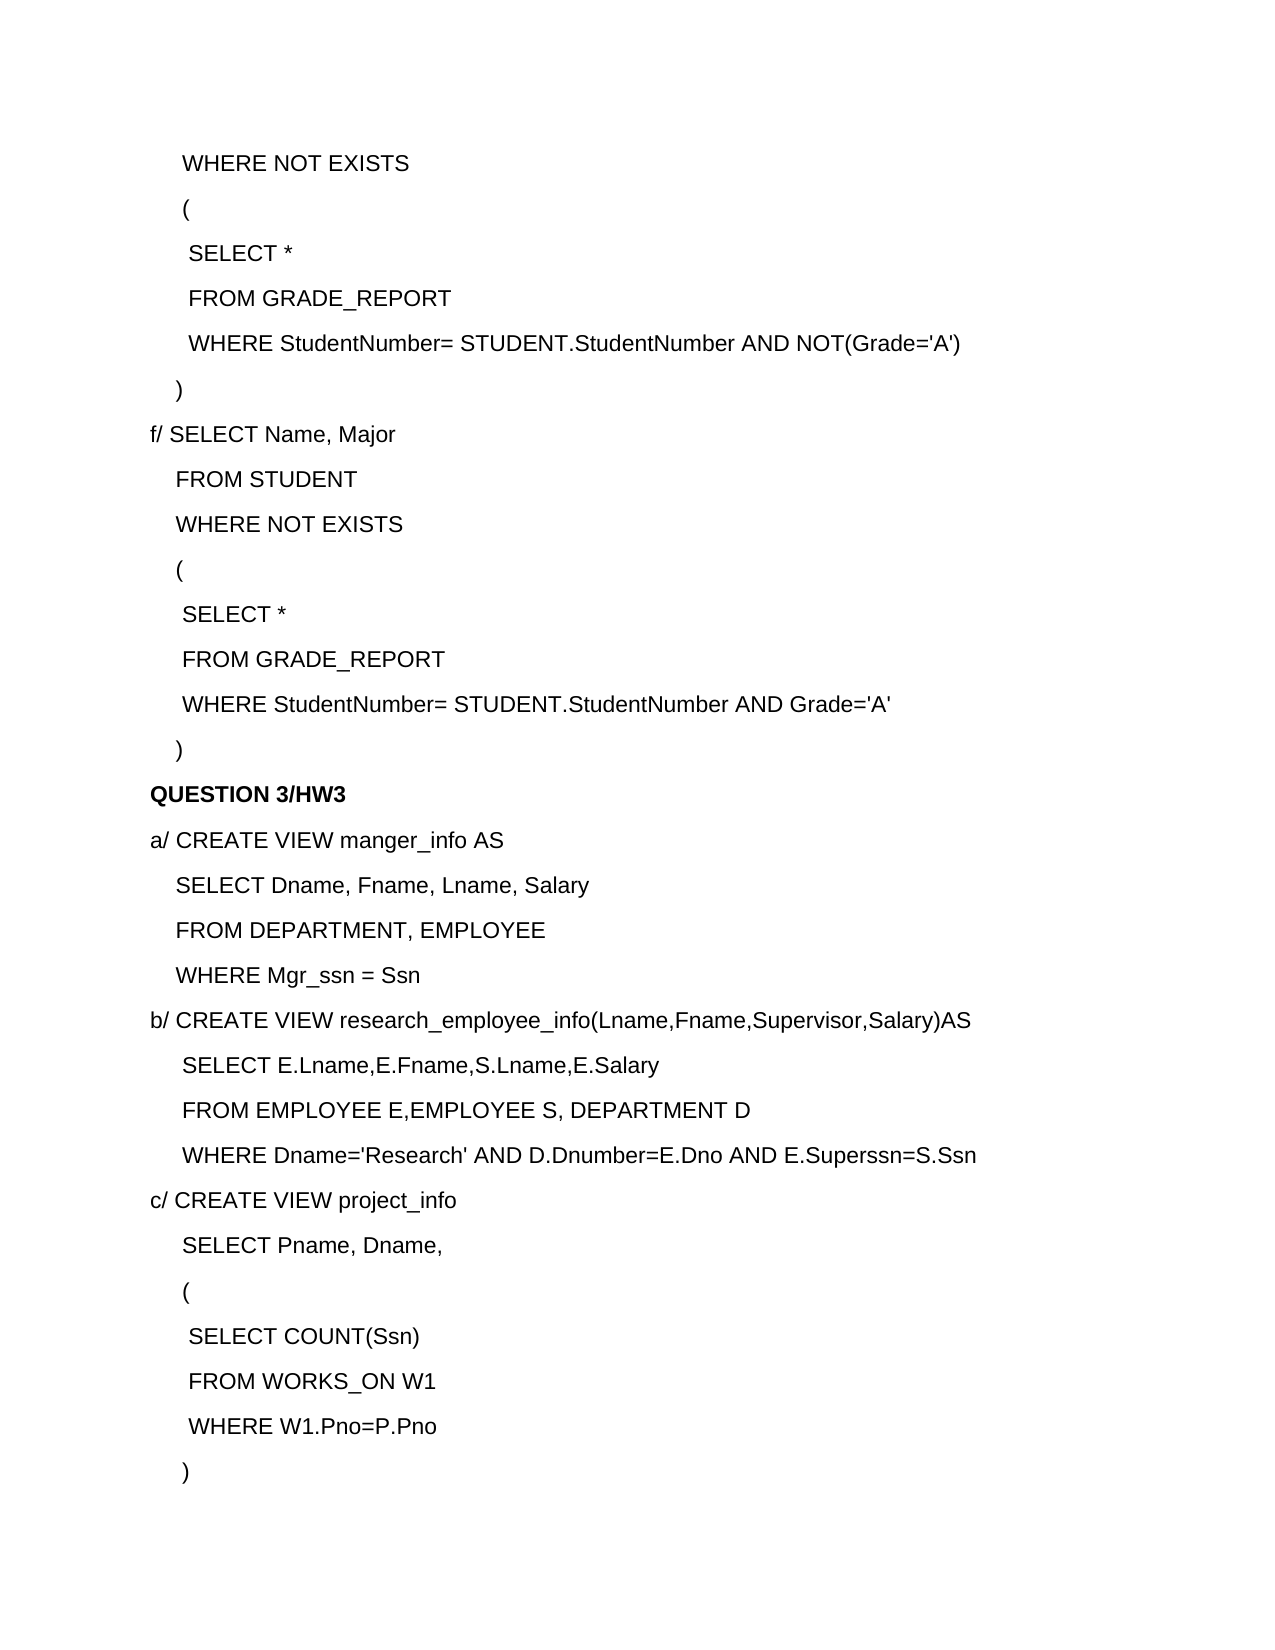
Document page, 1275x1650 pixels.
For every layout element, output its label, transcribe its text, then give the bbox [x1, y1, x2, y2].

text WHERE W1.Pno=P.Pno [150, 1413, 1125, 1439]
text ) [150, 736, 1125, 763]
text WHERE NOT EXISTS [150, 511, 1125, 537]
text FROM STUDENT [150, 466, 1125, 492]
text SELECT Dname, Fname, Lname, Salary [150, 872, 1125, 898]
text ) [150, 376, 1125, 402]
text ( [150, 195, 1125, 221]
text QUESTION 3/HW3 [150, 781, 1125, 808]
text FROM EMPLOYEE E,EMPLOYEE S, DEPARTMENT D [150, 1097, 1125, 1123]
text WHERE StudentNumber= STUDENT.StudentNumber AND NOT(Grade='A') [150, 330, 1125, 357]
text a/ CREATE VIEW manger_info AS [150, 827, 1125, 853]
text SELECT * [150, 601, 1125, 627]
text SELECT E.Lname,E.Fname,S.Lname,E.Salary [150, 1052, 1125, 1078]
text ( [150, 1278, 1125, 1304]
text FROM DEPARTMENT, EMPLOYEE [150, 917, 1125, 943]
text f/ SELECT Name, Major [150, 421, 1125, 447]
text ( [150, 556, 1125, 582]
text FROM GRADE_REPORT [150, 646, 1125, 672]
text ) [150, 1458, 1125, 1484]
text WHERE NOT EXISTS [150, 150, 1125, 176]
text FROM GRADE_REPORT [150, 285, 1125, 312]
text WHERE Dname='Research' AND D.Dnumber=E.Dno AND E.Superssn=S.Ssn [150, 1142, 1125, 1169]
text b/ CREATE VIEW research_employee_info(Lname,Fname,Supervisor,Salary)AS [150, 1007, 1125, 1033]
text WHERE Mgr_ssn = Ssn [150, 962, 1125, 988]
text SELECT * [150, 240, 1125, 267]
text WHERE StudentNumber= STUDENT.StudentNumber AND Grade='A' [150, 691, 1125, 718]
text c/ CREATE VIEW project_info [150, 1187, 1125, 1214]
text SELECT COUNT(Ssn) [150, 1323, 1125, 1349]
text SELECT Pname, Dname, [150, 1232, 1125, 1259]
text FROM WORKS_ON W1 [150, 1368, 1125, 1394]
